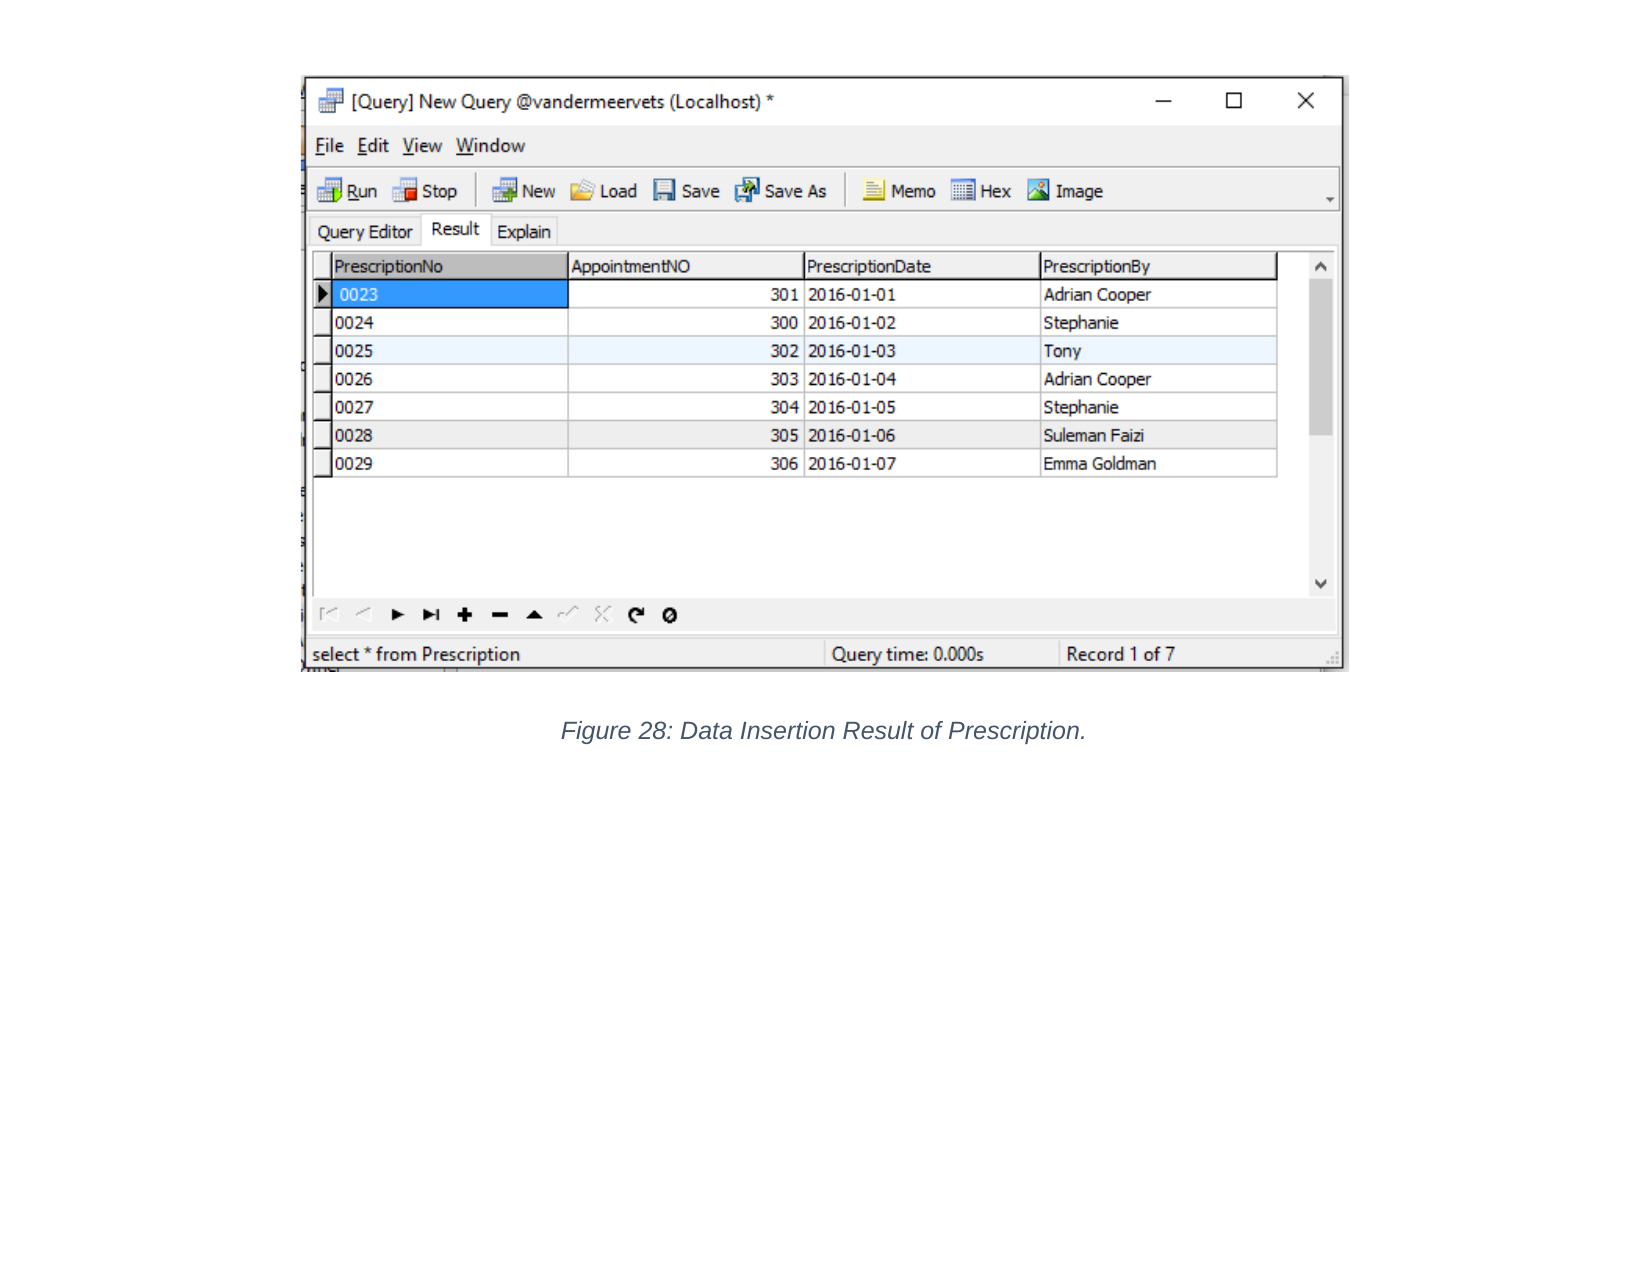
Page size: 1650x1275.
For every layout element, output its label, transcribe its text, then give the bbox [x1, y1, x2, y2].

picture [300, 75, 1350, 672]
text Figure 28: Data Insertion Result of Prescription. [75, 717, 1575, 745]
